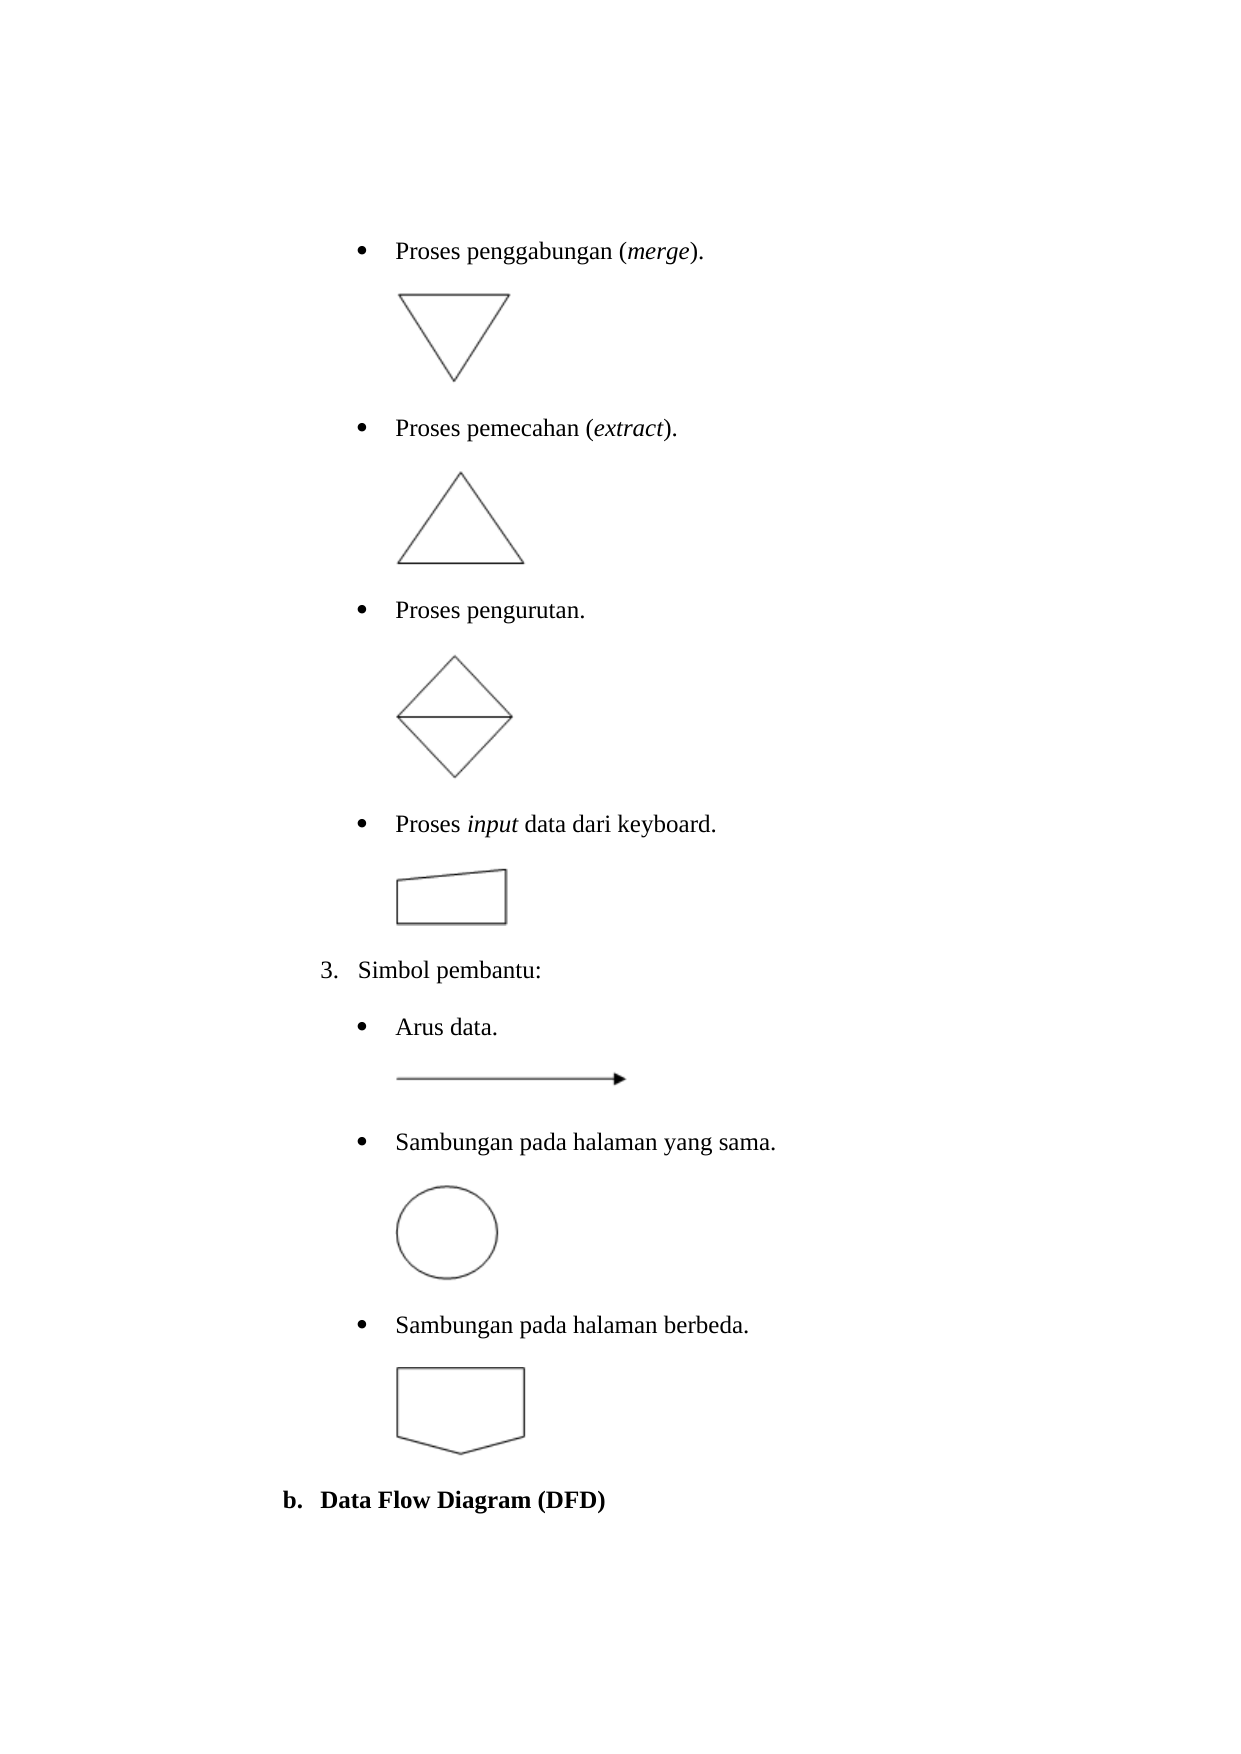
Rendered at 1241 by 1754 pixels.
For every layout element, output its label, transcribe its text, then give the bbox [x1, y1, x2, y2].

picture [395, 652, 516, 781]
list Arus data. [358, 1012, 1063, 1041]
list Simbol pembantu: [320, 955, 1063, 983]
list Sambungan pada halaman berbeda. [358, 1310, 1063, 1339]
list Proses pengurutan. [358, 595, 1063, 623]
picture [395, 866, 508, 926]
picture [395, 470, 528, 566]
list Proses penggabungan (merge). [358, 236, 1063, 265]
picture [395, 1184, 500, 1282]
picture [395, 1367, 527, 1457]
picture [395, 293, 514, 385]
list Proses pemecahan (extract). [358, 413, 1063, 442]
list Sambungan pada halaman yang sama. [358, 1127, 1063, 1156]
list Proses input data dari keyboard. [358, 809, 1063, 838]
list Data Flow Diagram (DFD) [283, 1486, 1063, 1514]
picture [395, 1069, 630, 1090]
